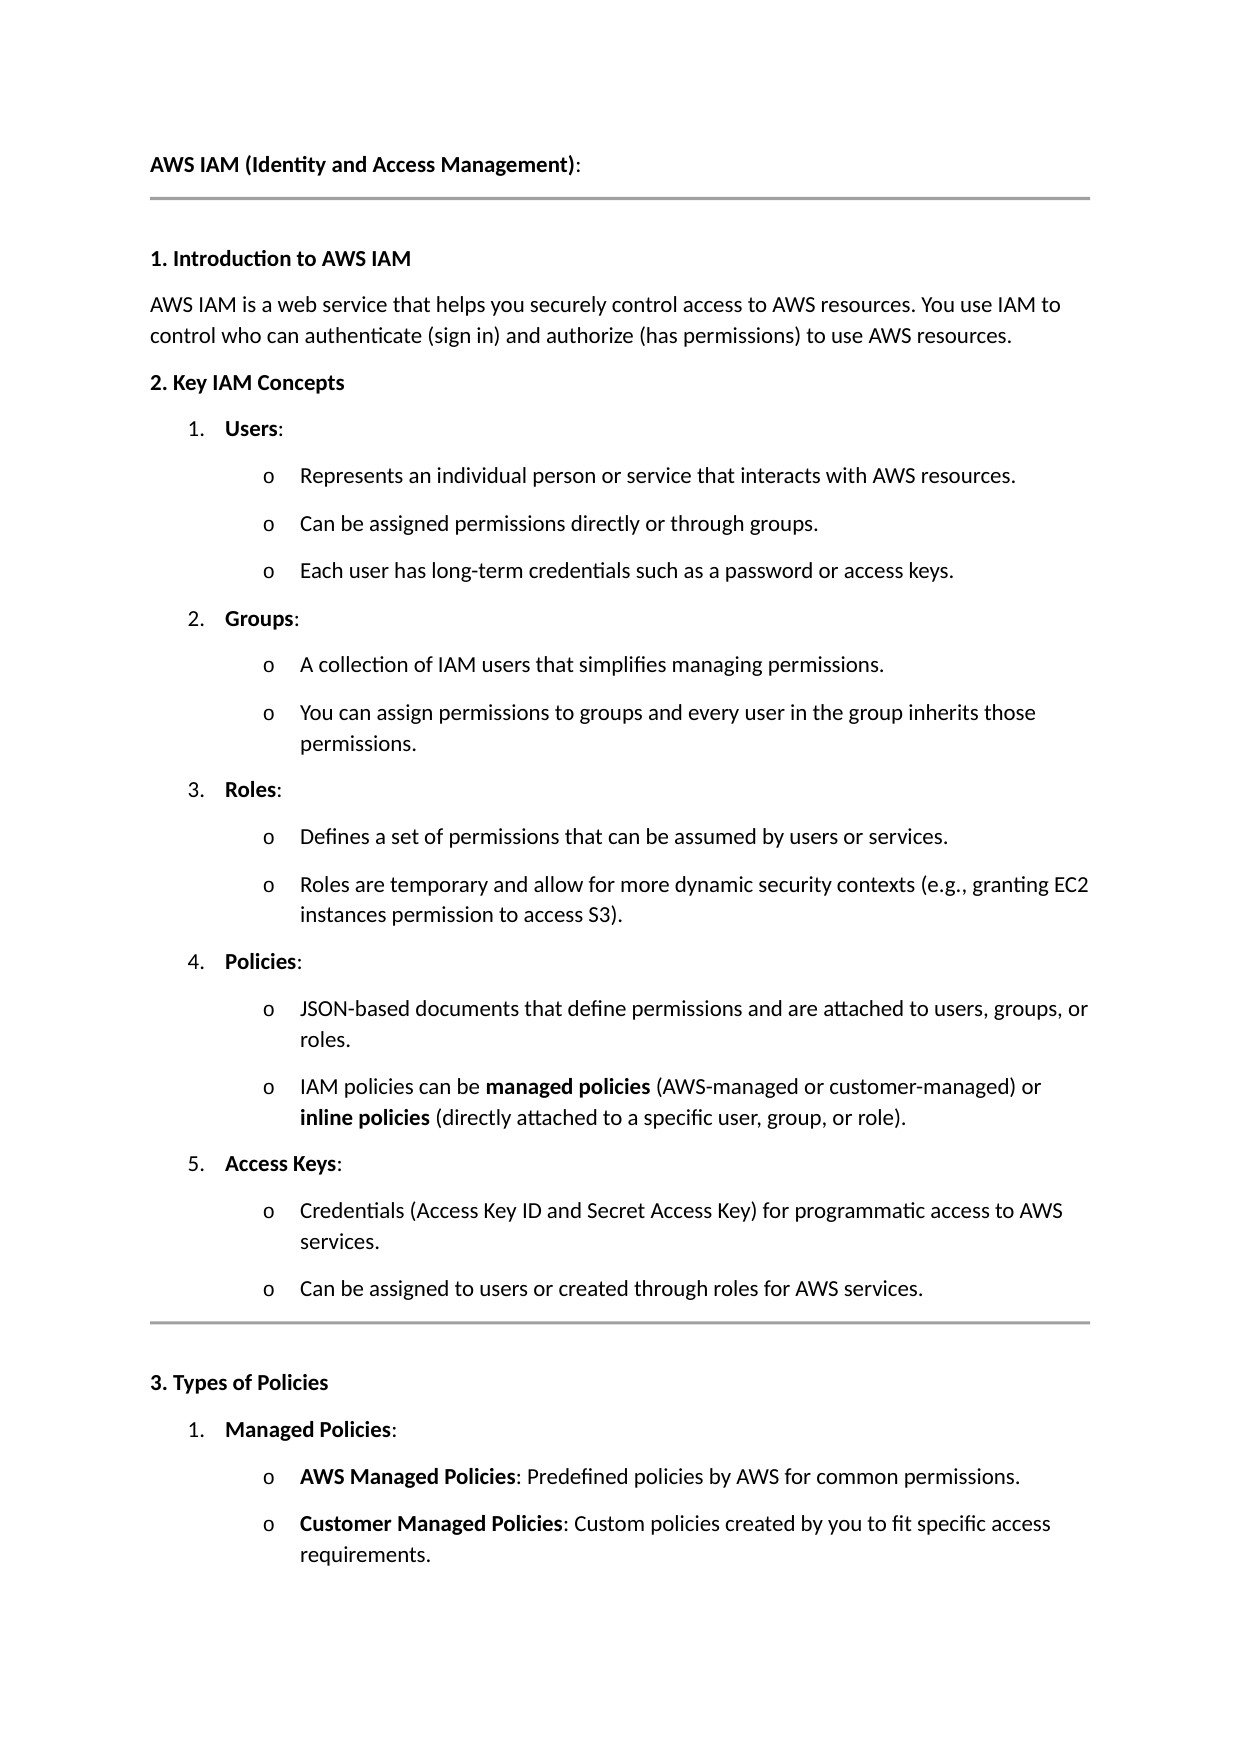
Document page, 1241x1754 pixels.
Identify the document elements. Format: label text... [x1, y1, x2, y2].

text AWS IAM (Identity and Access Management): [150, 150, 1090, 178]
list Credentials (Access Key ID and Secret Access Key) for programmatic access to AWS services. [262, 1196, 1090, 1255]
list AWS Managed Policies: Predefined policies by AWS for common permissions. [262, 1462, 1090, 1491]
list Each user has long-term credentials such as a password or access keys. [262, 556, 1090, 585]
list Roles: [187, 776, 1090, 803]
list Can be assigned to users or created through roles for AWS services. [262, 1274, 1090, 1302]
list Roles are temporary and allow for more dynamic security contexts (e.g., granting EC2 instances permission to access S3). [262, 870, 1090, 928]
text 3. Types of Policies [150, 1368, 1090, 1396]
list Represents an individual person or service that interacts with AWS resources. [262, 461, 1090, 490]
list Access Keys: [187, 1149, 1090, 1177]
list Customer Managed Policies: Custom policies created by you to fit specific access requirements. [262, 1509, 1090, 1568]
list You can assign permissions to groups and every user in the group inherits those permissions. [262, 698, 1090, 757]
list JSON-based documents that define permissions and are attached to users, groups, or roles. [262, 994, 1090, 1053]
text AWS IAM is a web service that helps you securely control access to AWS resources. You use IAM to control who can authenticate (sign in) and authorize (has permissions) to use AWS resources. [150, 291, 1090, 349]
list Users: [187, 414, 1090, 443]
list Policies: [187, 947, 1090, 975]
list Can be assigned permissions directly or through groups. [262, 509, 1090, 537]
text 2. Key IAM Concepts [150, 368, 1090, 396]
list Groups: [187, 604, 1090, 632]
list Managed Policies: [187, 1415, 1090, 1443]
list Defines a set of permissions that can be assumed by users or services. [262, 822, 1090, 851]
text 1. Introduction to AWS IAM [150, 244, 1090, 272]
list A collection of IAM users that simplifies managing permissions. [262, 651, 1090, 679]
list IAM policies can be managed policies (AWS-managed or customer-managed) or inline policies (directly attached to a specific user, group, or role). [262, 1072, 1090, 1131]
